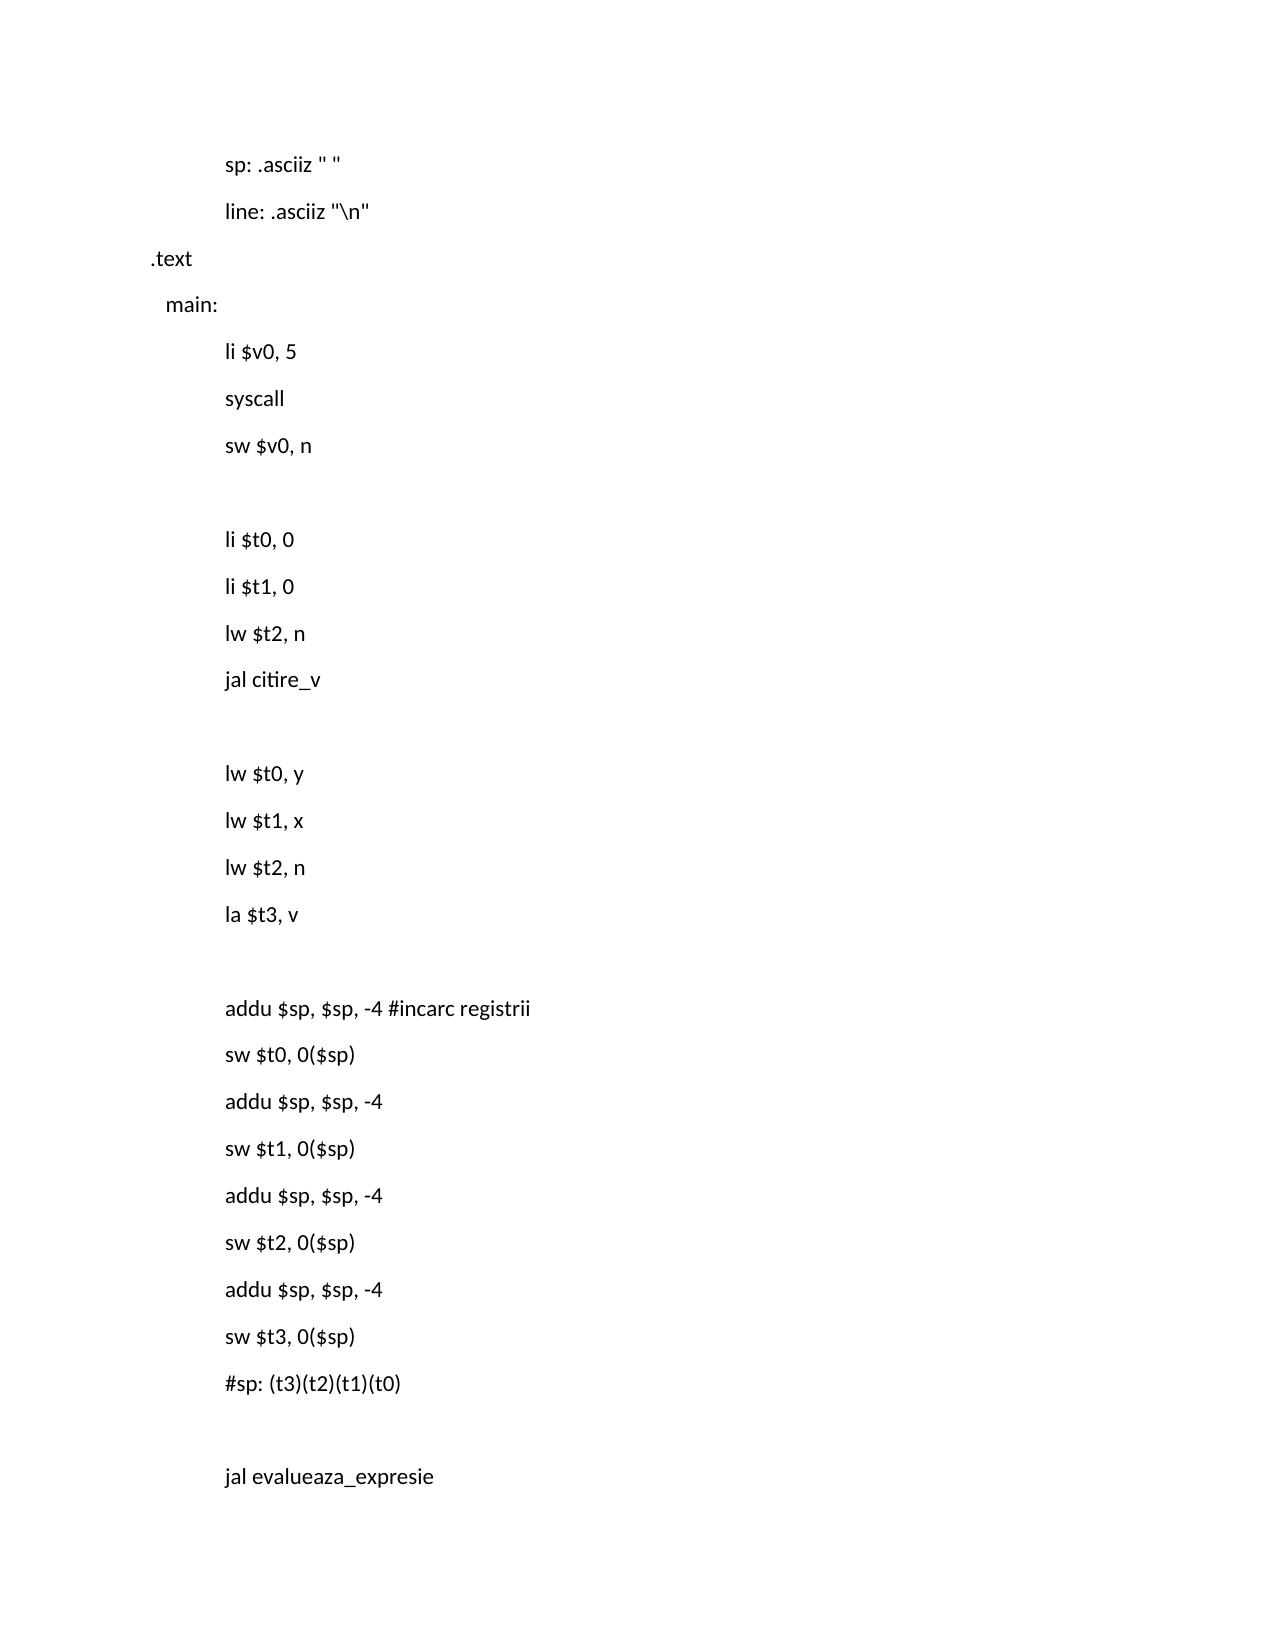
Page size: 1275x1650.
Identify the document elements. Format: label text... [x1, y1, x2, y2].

text li $v0, 5 [150, 337, 1125, 366]
text sw $t2, 0($sp) [150, 1228, 1125, 1256]
text lw $t1, x [150, 806, 1125, 834]
text lw $t0, y [150, 759, 1125, 787]
text jal citire_v [150, 666, 1125, 694]
text line: .asciiz "\n" [150, 197, 1125, 225]
text addu $sp, $sp, -4 [150, 1275, 1125, 1303]
text sw $v0, n [150, 431, 1125, 459]
text sw $t1, 0($sp) [150, 1134, 1125, 1162]
text addu $sp, $sp, -4 [150, 1181, 1125, 1209]
text li $t0, 0 [150, 525, 1125, 553]
text sw $t0, 0($sp) [150, 1041, 1125, 1069]
text lw $t2, n [150, 853, 1125, 881]
text .text [150, 244, 1125, 272]
text main: [150, 291, 1125, 319]
text sp: .asciiz " " [150, 150, 1125, 178]
text #sp: (t3)(t2)(t1)(t0) [150, 1369, 1125, 1397]
text syscall [150, 384, 1125, 412]
text lw $t2, n [150, 619, 1125, 647]
text addu $sp, $sp, -4 #incarc registrii [150, 994, 1125, 1022]
text li $t1, 0 [150, 572, 1125, 600]
text jal evalueaza_expresie [150, 1462, 1125, 1491]
text sw $t3, 0($sp) [150, 1322, 1125, 1350]
text addu $sp, $sp, -4 [150, 1087, 1125, 1116]
text la $t3, v [150, 900, 1125, 928]
